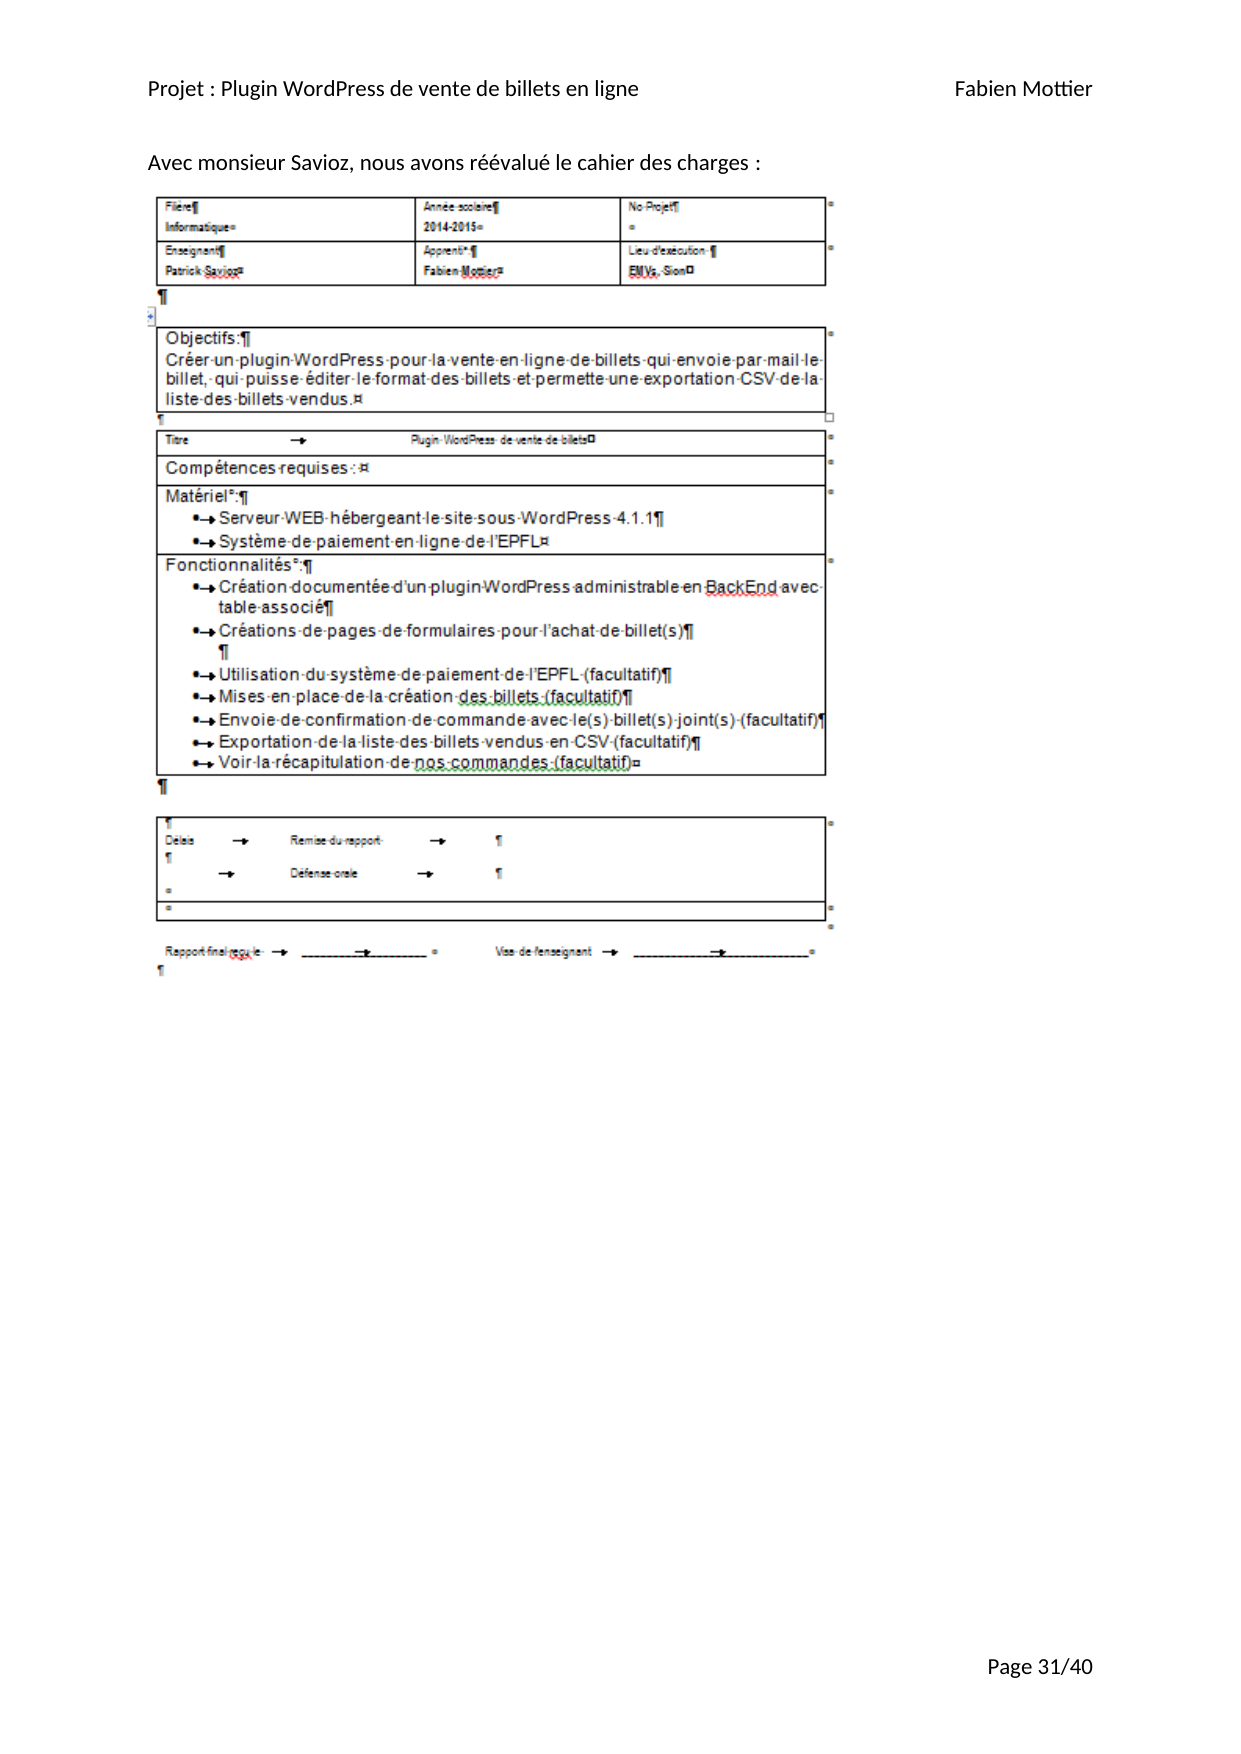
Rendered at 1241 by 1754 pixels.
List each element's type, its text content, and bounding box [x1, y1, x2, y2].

text Avec monsieur Savioz, nous avons réévalué le cahier des charges : [148, 148, 1092, 176]
picture [147, 194, 875, 992]
